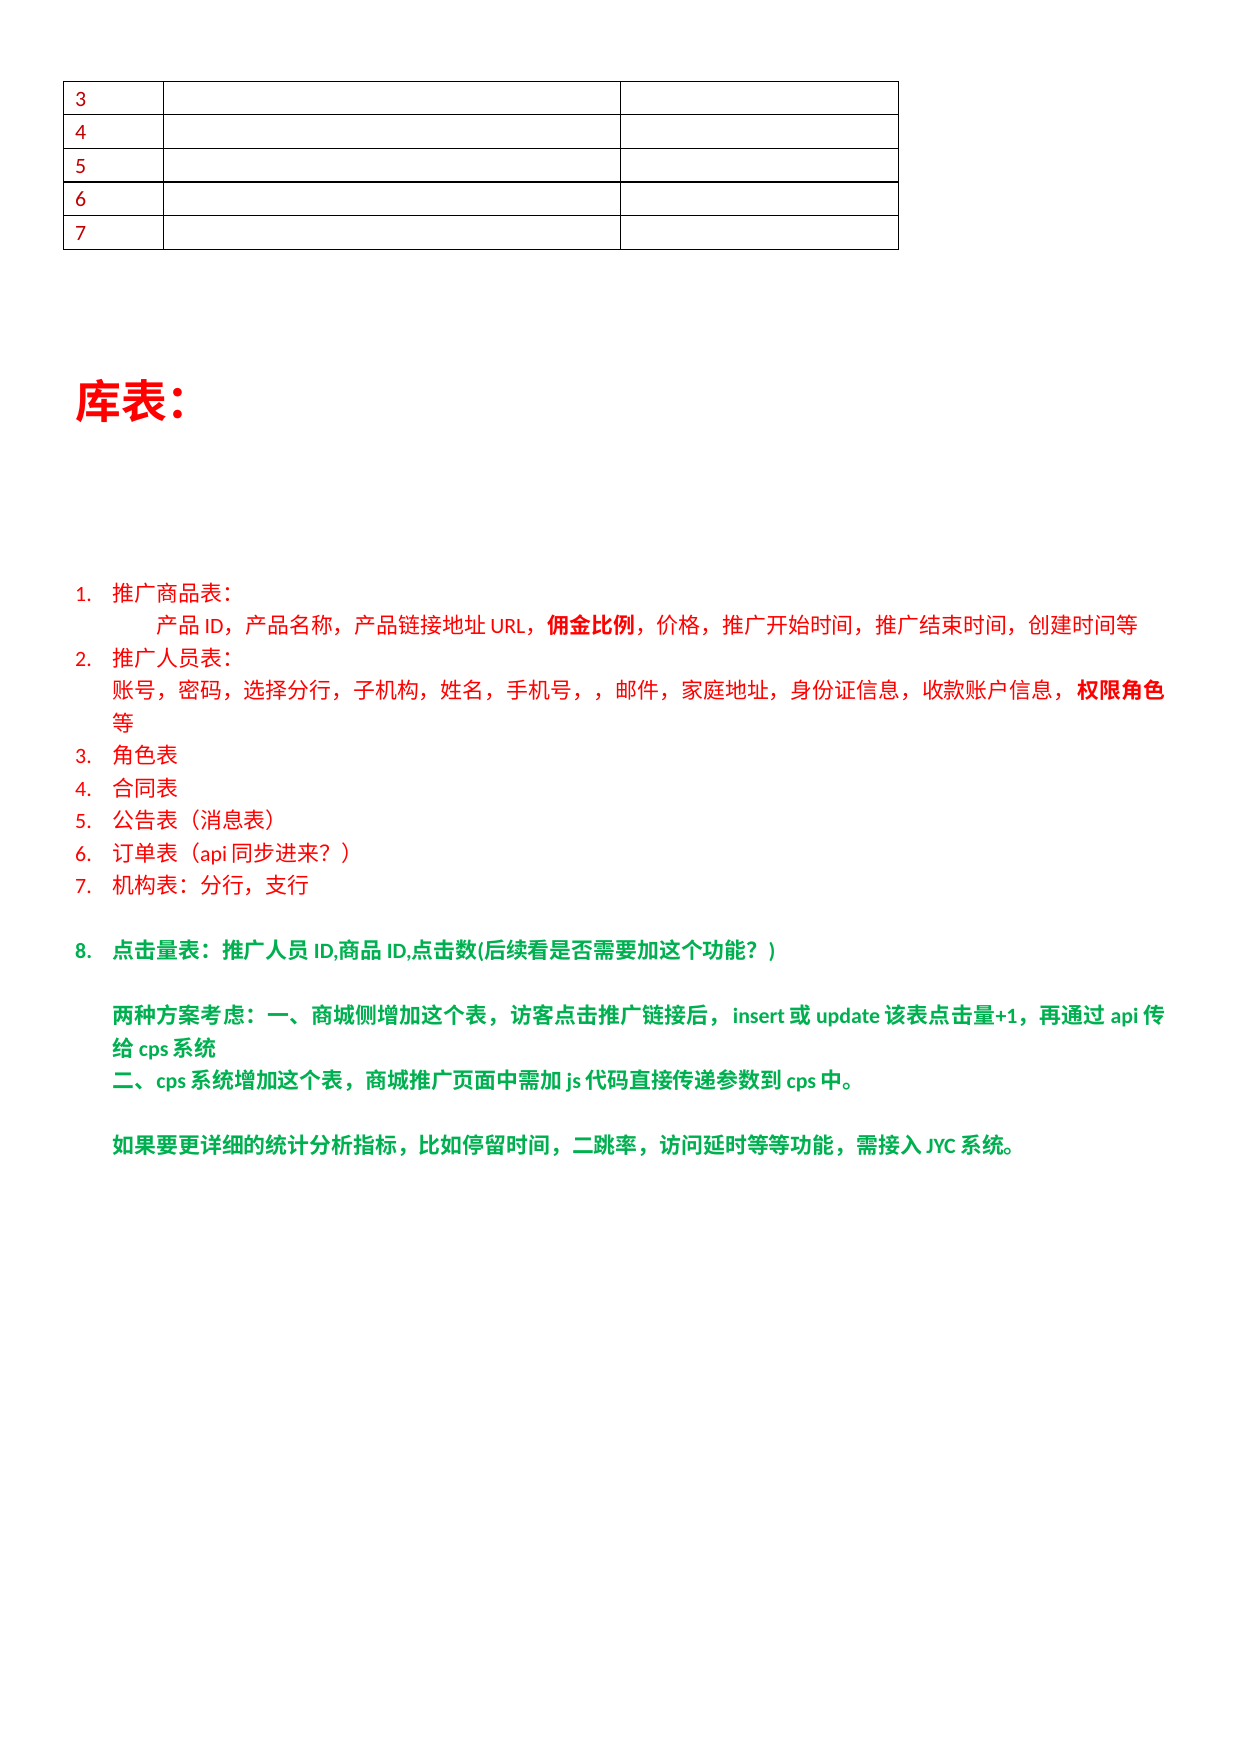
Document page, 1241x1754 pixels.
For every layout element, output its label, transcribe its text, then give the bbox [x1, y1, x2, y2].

table_cell [164, 149, 620, 181]
table_cell [164, 115, 620, 148]
list 推广商品表： [75, 575, 1165, 608]
table_cell [621, 115, 898, 148]
list 合同表 [75, 770, 1165, 803]
table_cell [621, 183, 898, 215]
text 账号，密码，选择分行，子机构，姓名，手机号，，邮件，家庭地址，身份证信息，收款账户信息，权限角色等 [112, 673, 1165, 738]
table_cell 5 [64, 149, 163, 181]
text 如果要更详细的统计分析指标，比如停留时间，二跳率，访问延时等等功能，需接入JYC系统。 [112, 1128, 1165, 1160]
table_cell [164, 183, 620, 215]
table_cell [621, 82, 898, 114]
table_cell 3 [64, 82, 163, 114]
text 产品ID，产品名称，产品链接地址URL，佣金比例，价格，推广开始时间，推广结束时间，创建时间等 [112, 608, 1165, 640]
table_cell [164, 82, 620, 114]
list 推广人员表： [75, 640, 1165, 673]
table_cell [164, 216, 620, 248]
text 两种方案考虑：一、商城侧增加这个表，访客点击推广链接后，insert或update该表点击量+1，再通过api传给cps系统 [112, 998, 1165, 1063]
table_cell 6 [64, 183, 163, 215]
list 订单表（api同步进来？） [75, 835, 1165, 868]
list 点击量表：推广人员ID,商品ID,点击数(后续看是否需要加这个功能？) [75, 933, 1165, 965]
table_cell [621, 149, 898, 181]
subtitle 库表： [75, 350, 1165, 447]
list 机构表：分行，支行 [75, 868, 1165, 900]
table_cell [621, 216, 898, 248]
list 公告表（消息表） [75, 803, 1165, 835]
table_cell 7 [64, 216, 163, 248]
table_cell 4 [64, 115, 163, 148]
list 角色表 [75, 738, 1165, 770]
text 二、cps系统增加这个表，商城推广页面中需加js代码直接传递参数到cps中。 [112, 1063, 1165, 1095]
